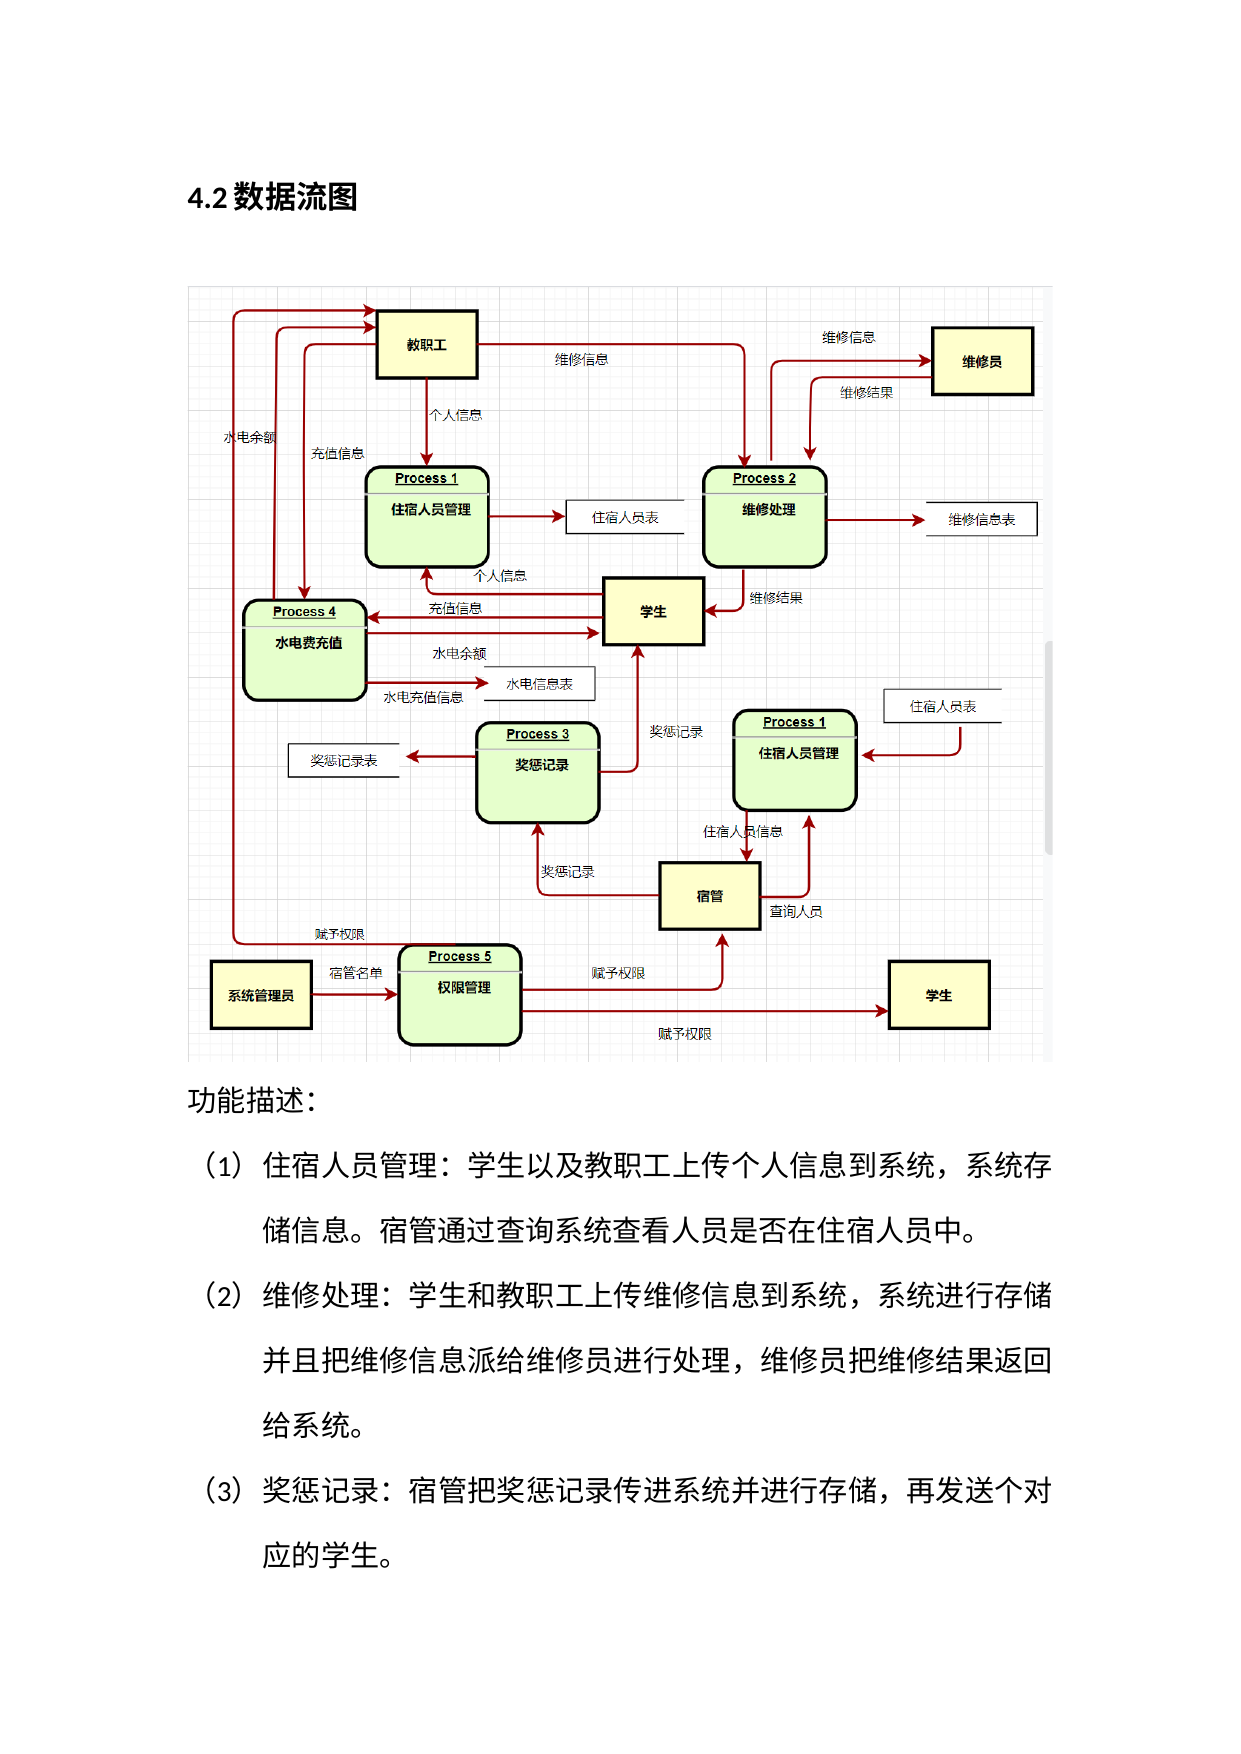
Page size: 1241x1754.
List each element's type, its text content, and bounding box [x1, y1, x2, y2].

text 功能描述： [187, 1067, 1053, 1132]
list 奖惩记录：宿管把奖惩记录传进系统并进行存储，再发送个对应的学生。 [187, 1457, 1053, 1587]
list 维修处理：学生和教职工上传维修信息到系统，系统进行存储。并且把维修信息派给维修员进行处理，维修员把维修结果返回给系统。 [187, 1262, 1053, 1457]
picture [187, 286, 1053, 1062]
subtitle 4.2数据流图 [187, 162, 1053, 227]
list 住宿人员管理：学生以及教职工上传个人信息到系统，系统存储信息。宿管通过查询系统查看人员是否在住宿人员中。 [187, 1132, 1053, 1262]
